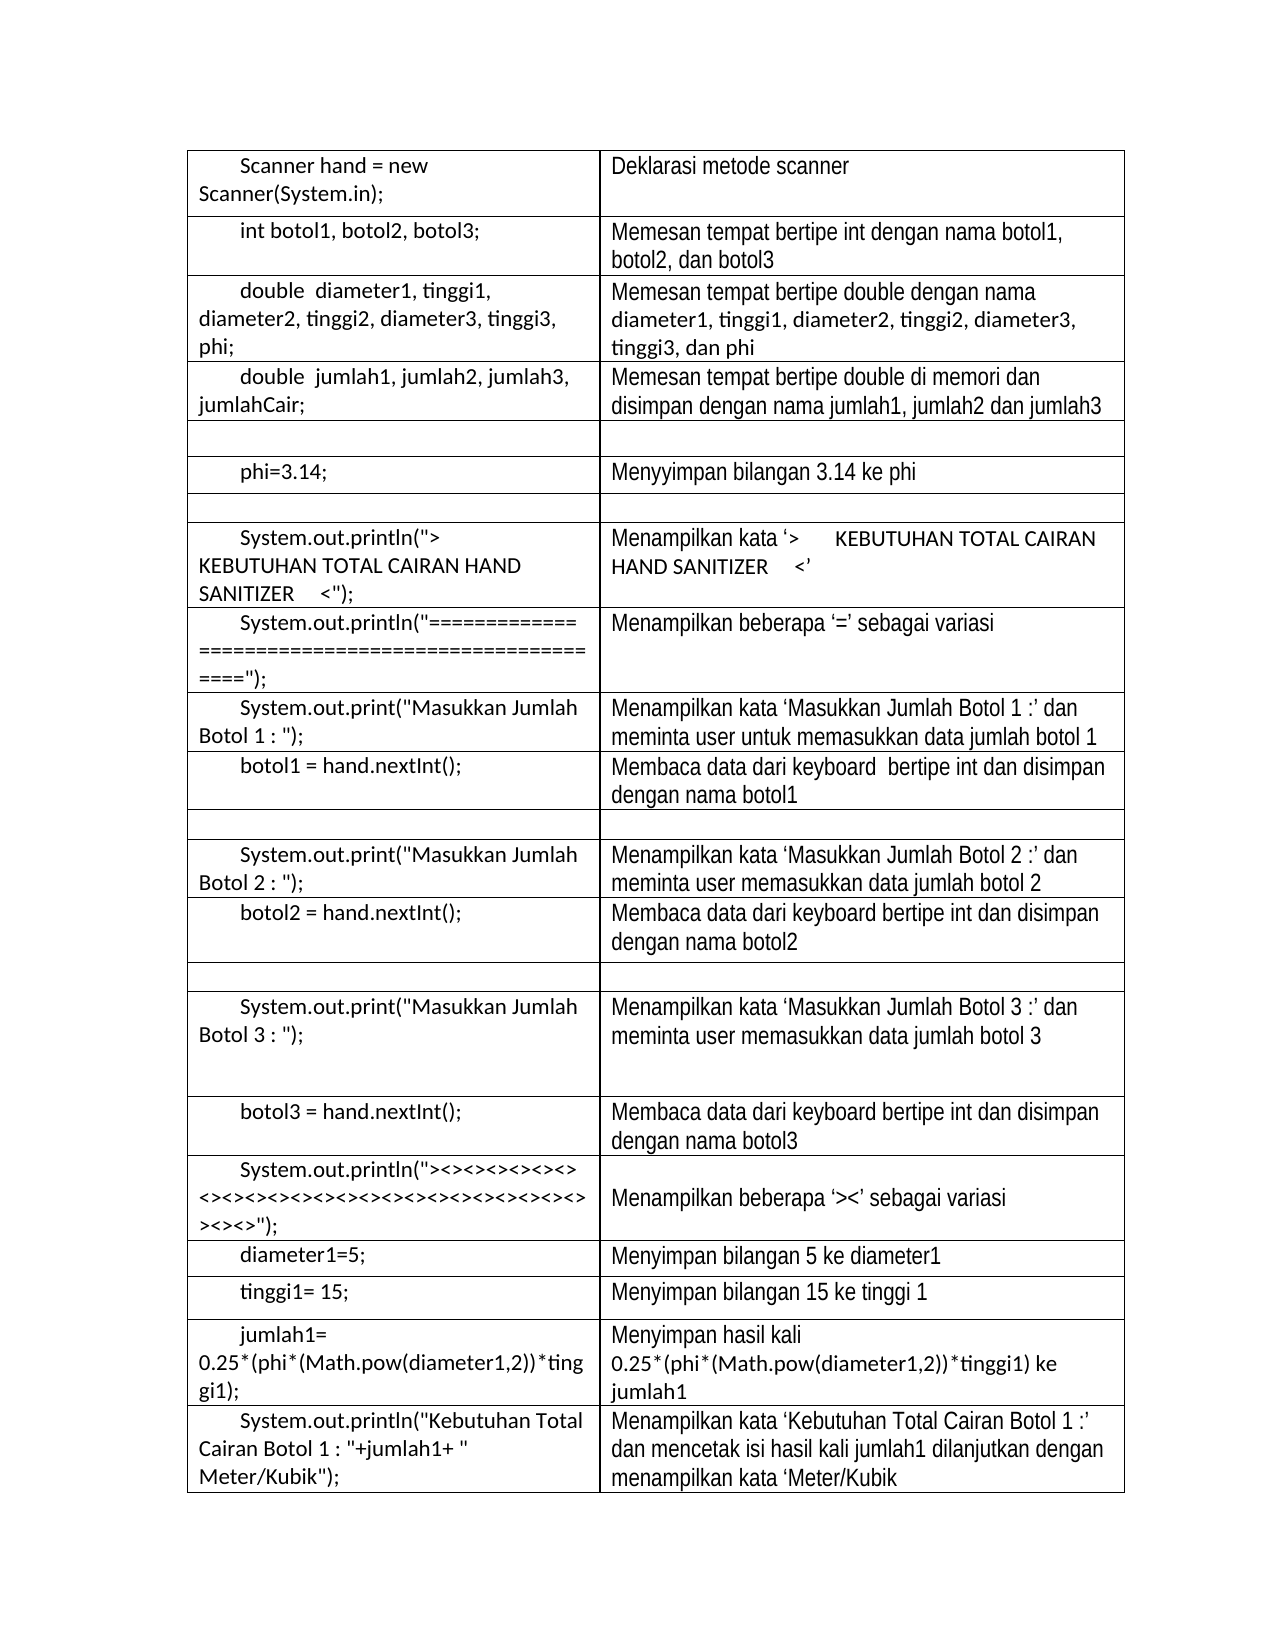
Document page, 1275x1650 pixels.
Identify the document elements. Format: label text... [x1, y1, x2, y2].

table_cell System.out.print("Masukkan Jumlah Botol 1 : "); [188, 693, 599, 751]
table_cell Membaca data dari keyboard bertipe int dan disimpan dengan nama botol1 [601, 752, 1124, 809]
table_cell Memesan tempat bertipe double dengan nama diameter1, tinggi1, diameter2, tinggi2, diameter3, tinggi3, dan phi [601, 276, 1124, 361]
table_cell int botol1, botol2, botol3; [188, 217, 599, 275]
table_cell phi=3.14; [188, 457, 599, 492]
table_cell Menampilkan kata ‘> KEBUTUHAN TOTAL CAIRAN HAND SANITIZER <’ [601, 523, 1124, 607]
table_cell Scanner hand = new Scanner(System.in); [188, 151, 599, 216]
table_cell Menyimpan hasil kali 0.25*(phi*(Math.pow(diameter1,2))*tinggi1) ke jumlah1 [601, 1320, 1124, 1405]
table_cell [601, 810, 1124, 839]
table_cell [188, 421, 599, 456]
table_cell Menampilkan kata ‘Kebutuhan Total Cairan Botol 1 :’ dan mencetak isi hasil kali jumlah1 dilanjutkan dengan menampilkan kata ‘Meter/Kubik [601, 1406, 1124, 1492]
table_cell [188, 810, 599, 839]
table_cell Menampilkan kata ‘Masukkan Jumlah Botol 1 :’ dan meminta user untuk memasukkan data jumlah botol 1 [601, 693, 1124, 751]
table_cell System.out.println("><><><><><><> <><><><><><><><><><><><><><><><><>><><>"); [188, 1156, 599, 1239]
table_cell System.out.print("Masukkan Jumlah Botol 3 : "); [188, 992, 599, 1096]
table_cell double jumlah1, jumlah2, jumlah3, jumlahCair; [188, 362, 599, 419]
table_cell Membaca data dari keyboard bertipe int dan disimpan dengan nama botol3 [601, 1097, 1124, 1154]
table_cell diameter1=5; [188, 1241, 599, 1276]
table_cell Menyimpan bilangan 15 ke tinggi 1 [601, 1277, 1124, 1319]
table_cell botol3 = hand.nextInt(); [188, 1097, 599, 1154]
table_cell Menampilkan kata ‘Masukkan Jumlah Botol 2 :’ dan meminta user memasukkan data jumlah botol 2 [601, 840, 1124, 897]
table_cell Menampilkan beberapa ‘><’ sebagai variasi [601, 1156, 1124, 1239]
table_cell tinggi1= 15; [188, 1277, 599, 1319]
table_cell System.out.println("Kebutuhan Total Cairan Botol 1 : "+jumlah1+ " Meter/Kubik"); [188, 1406, 599, 1492]
table_cell System.out.println("============= ======================================"); [188, 608, 599, 692]
table_cell [601, 494, 1124, 522]
table_cell botol1 = hand.nextInt(); [188, 752, 599, 809]
table_cell [188, 963, 599, 991]
table_cell Menyimpan bilangan 5 ke diameter1 [601, 1241, 1124, 1276]
table_cell Menampilkan kata ‘Masukkan Jumlah Botol 3 :’ dan meminta user memasukkan data jumlah botol 3 [601, 992, 1124, 1096]
table_cell jumlah1= 0.25*(phi*(Math.pow(diameter1,2))*tinggi1); [188, 1320, 599, 1405]
table_cell Memesan tempat bertipe double di memori dan disimpan dengan nama jumlah1, jumlah2 dan jumlah3 [601, 362, 1124, 419]
table_cell double diameter1, tinggi1, diameter2, tinggi2, diameter3, tinggi3, phi; [188, 276, 599, 361]
table_cell botol2 = hand.nextInt(); [188, 898, 599, 962]
table_cell Deklarasi metode scanner [601, 151, 1124, 216]
table_cell Membaca data dari keyboard bertipe int dan disimpan dengan nama botol2 [601, 898, 1124, 962]
table_cell [601, 421, 1124, 456]
table_cell [601, 963, 1124, 991]
table_cell System.out.println("> KEBUTUHAN TOTAL CAIRAN HAND SANITIZER <"); [188, 523, 599, 607]
table_cell Memesan tempat bertipe int dengan nama botol1, botol2, dan botol3 [601, 217, 1124, 275]
table_cell System.out.print("Masukkan Jumlah Botol 2 : "); [188, 840, 599, 897]
table_cell [188, 494, 599, 522]
table_cell Menyyimpan bilangan 3.14 ke phi [601, 457, 1124, 492]
table_cell Menampilkan beberapa ‘=’ sebagai variasi [601, 608, 1124, 692]
